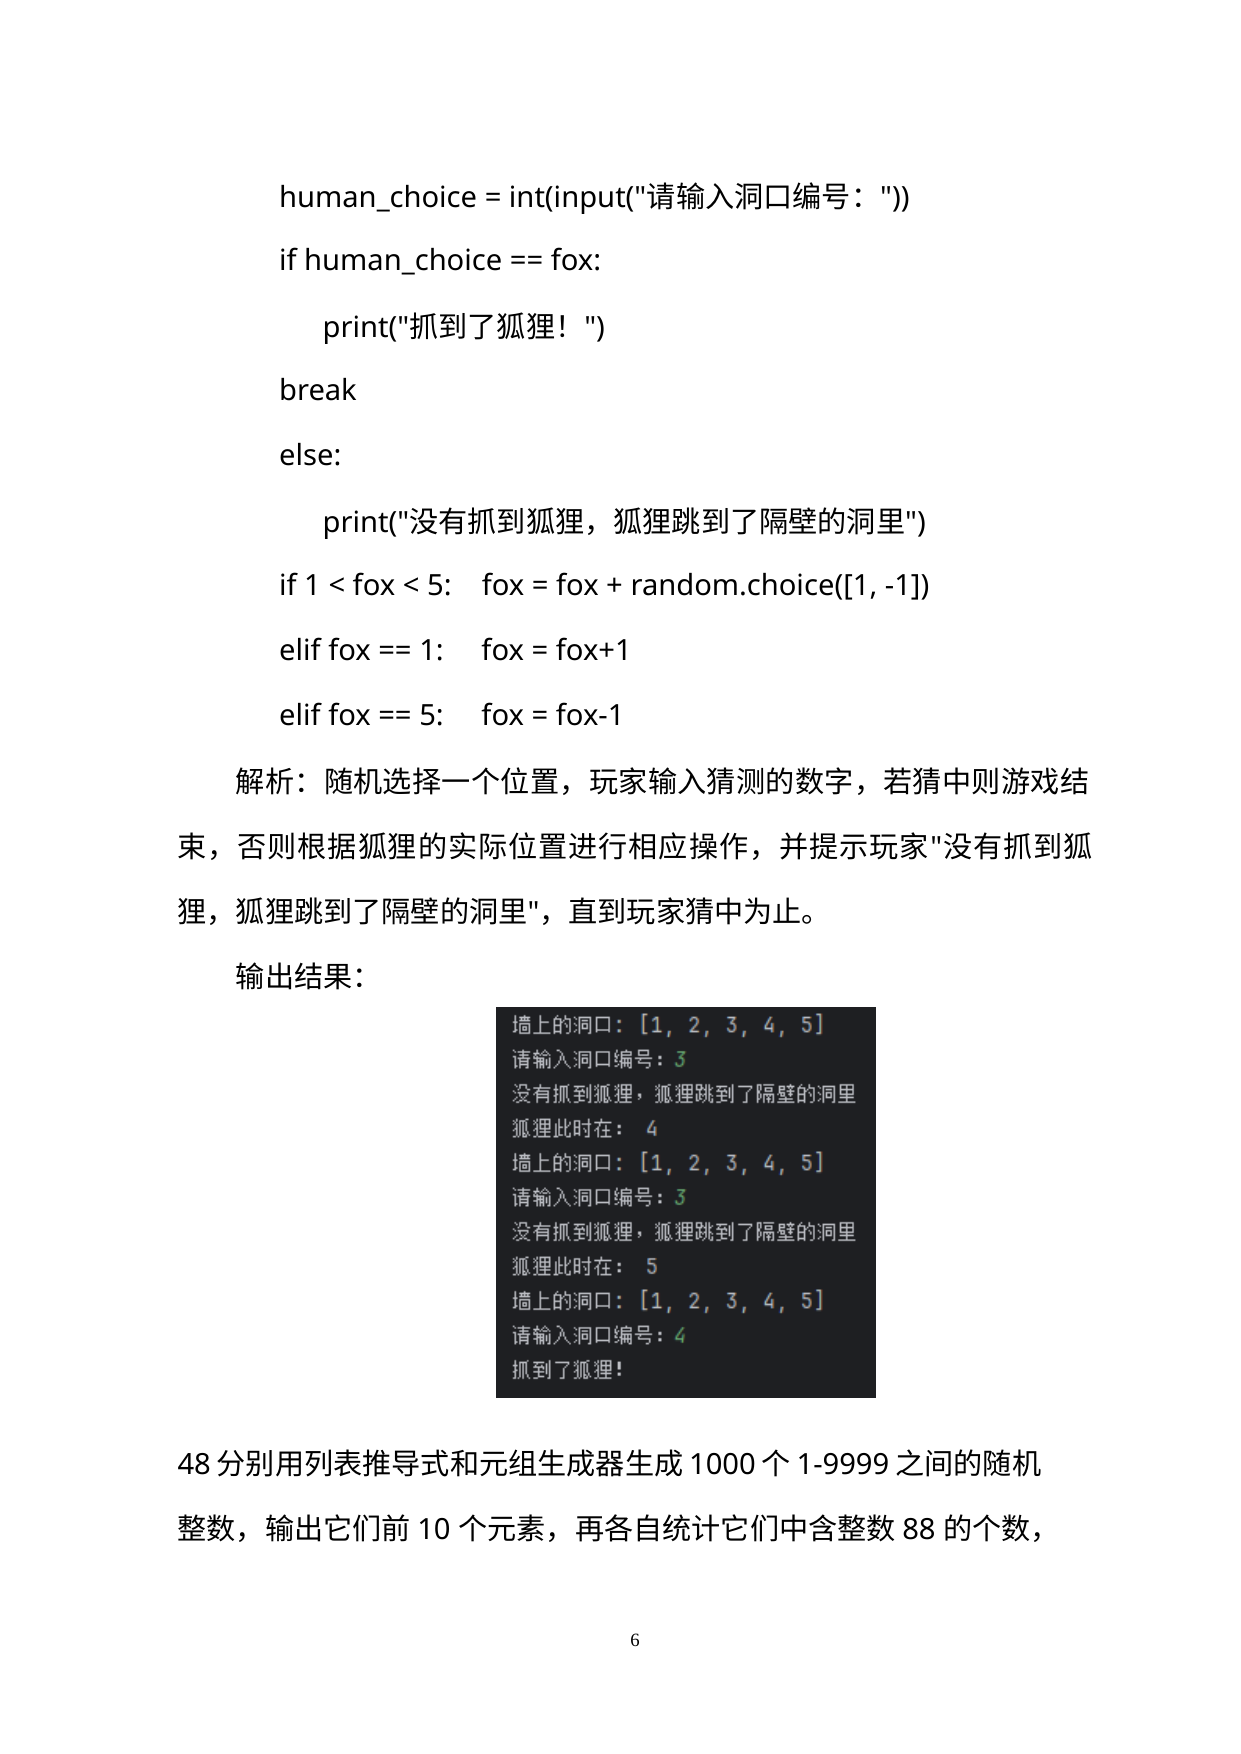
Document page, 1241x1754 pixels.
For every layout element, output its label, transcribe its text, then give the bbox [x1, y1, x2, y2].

text print("没有抓到狐狸，狐狸跳到了隔壁的洞里") [177, 487, 1093, 552]
text print("抓到了狐狸！") [177, 292, 1093, 357]
text human_choice = int(input("请输入洞口编号：")) [177, 162, 1093, 227]
text 整数，输出它们前 10 个元素，再各自统计它们中含整数 88 的个数， [177, 1494, 1093, 1559]
text else: [177, 422, 1093, 487]
text if 1 < fox < 5: fox = fox + random.choice([1, -1]) [177, 552, 1093, 617]
text if human_choice == fox: [177, 227, 1093, 292]
text elif fox == 1: fox = fox+1 [177, 617, 1093, 682]
picture [496, 1007, 876, 1398]
text break [177, 357, 1093, 422]
text 输出结果： [177, 942, 1093, 1007]
text 48分别用列表推导式和元组生成器生成1000个1-9999之间的随机 [177, 1429, 1093, 1494]
text elif fox == 5: fox = fox-1 [177, 682, 1093, 747]
text 解析：随机选择一个位置，玩家输入猜测的数字，若猜中则游戏结束，否则根据狐狸的实际位置进行相应操作，并提示玩家"没有抓到狐狸，狐狸跳到了隔壁的洞里"，直到玩家猜中为止。 [177, 747, 1093, 942]
